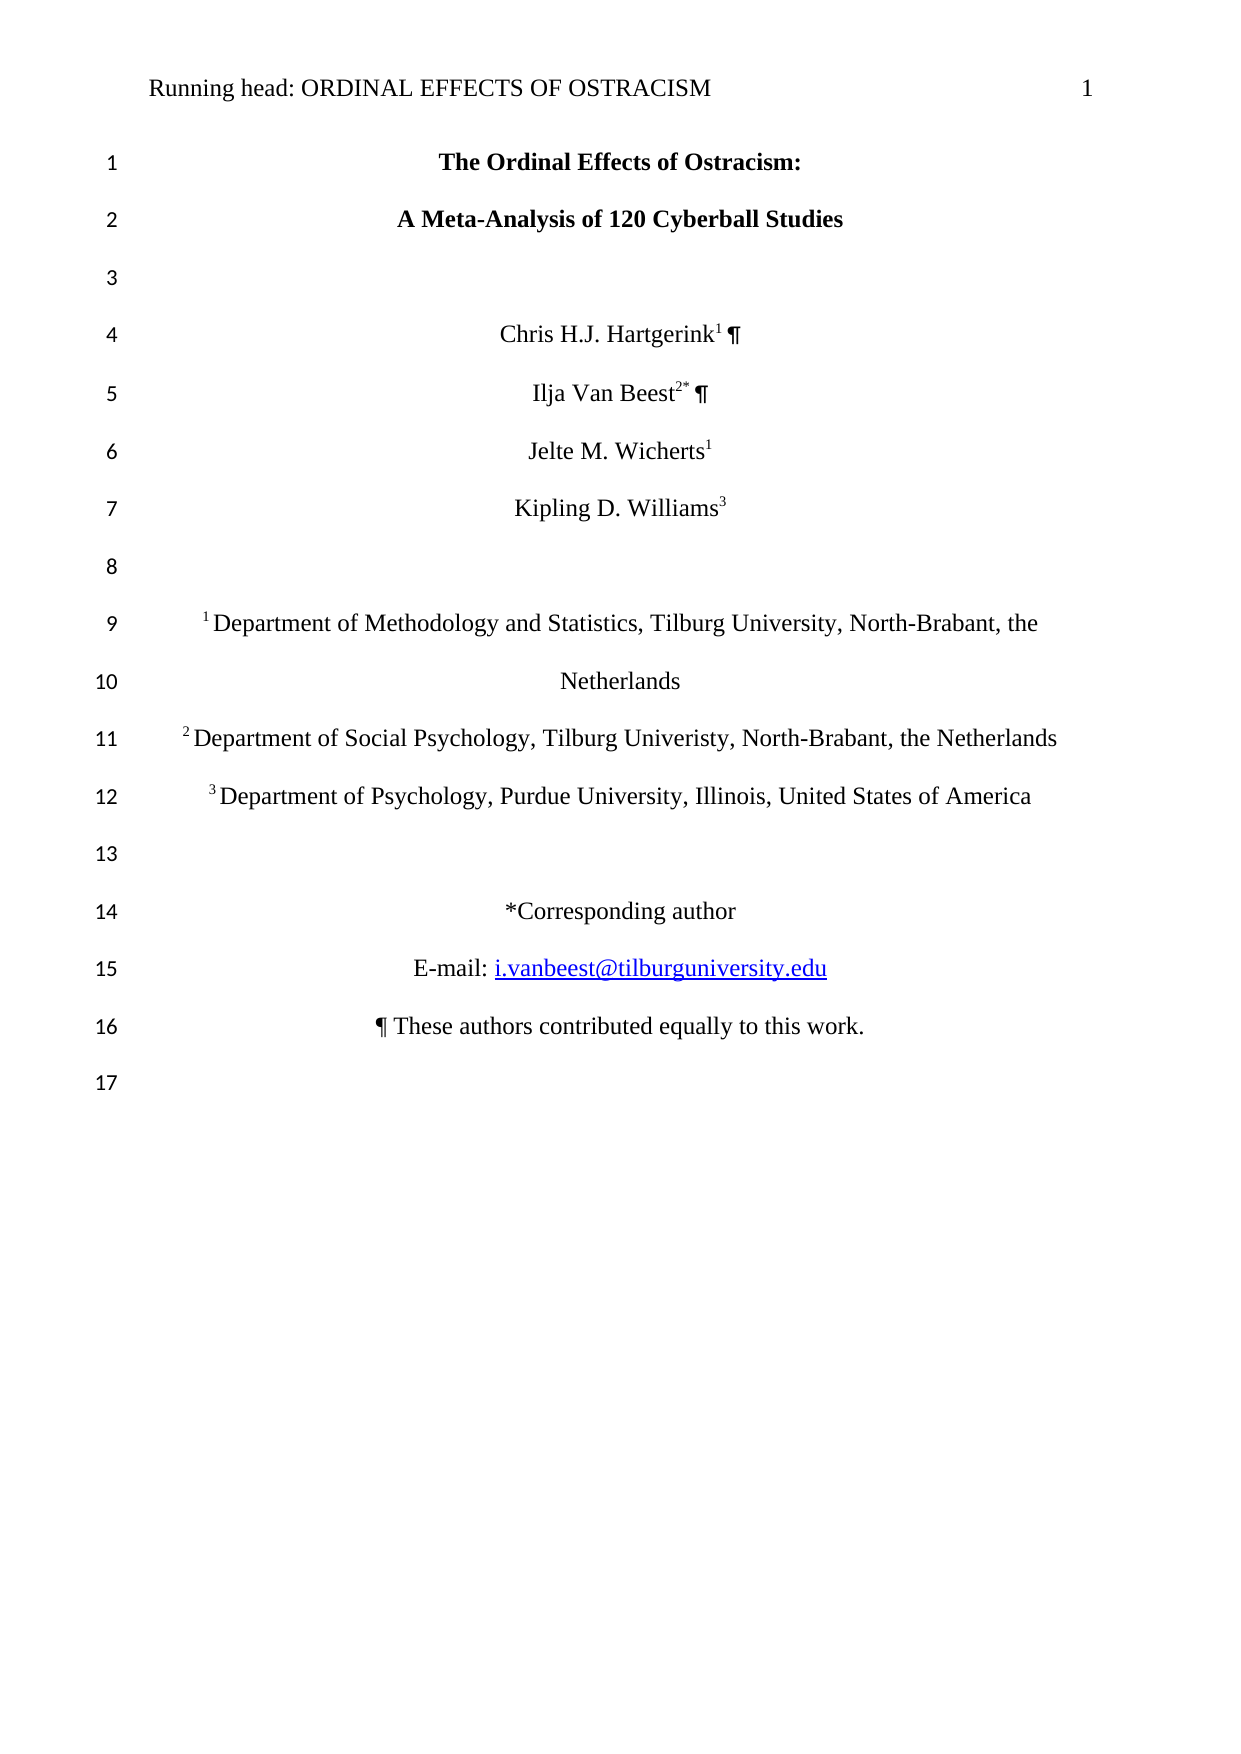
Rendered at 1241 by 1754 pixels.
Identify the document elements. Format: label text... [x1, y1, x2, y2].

text Kipling D. Williams3 [147, 493, 1093, 522]
text E-mail: i.vanbeest@tilburguniversity.edu [147, 953, 1093, 982]
text ¶ These authors contributed equally to this work. [147, 1011, 1093, 1039]
text *Corresponding author [147, 896, 1093, 924]
text Jelte M. Wicherts1 [147, 436, 1093, 464]
text 2 Department of Social Psychology, Tilburg Univeristy, North-Brabant, the Netherlands [147, 723, 1093, 752]
text Ilja Van Beest2* ¶ [147, 378, 1093, 407]
text The Ordinal Effects of Ostracism: [147, 147, 1093, 176]
text A Meta-Analysis of 120 Cyberball Studies [147, 204, 1093, 233]
text Chris H.J. Hartgerink1 ¶ [147, 319, 1093, 348]
text 1 Department of Methodology and Statistics, Tilburg University, North-Brabant, the Netherlands [147, 608, 1093, 694]
text 3 Department of Psychology, Purdue University, Illinois, United States of America [147, 781, 1093, 809]
